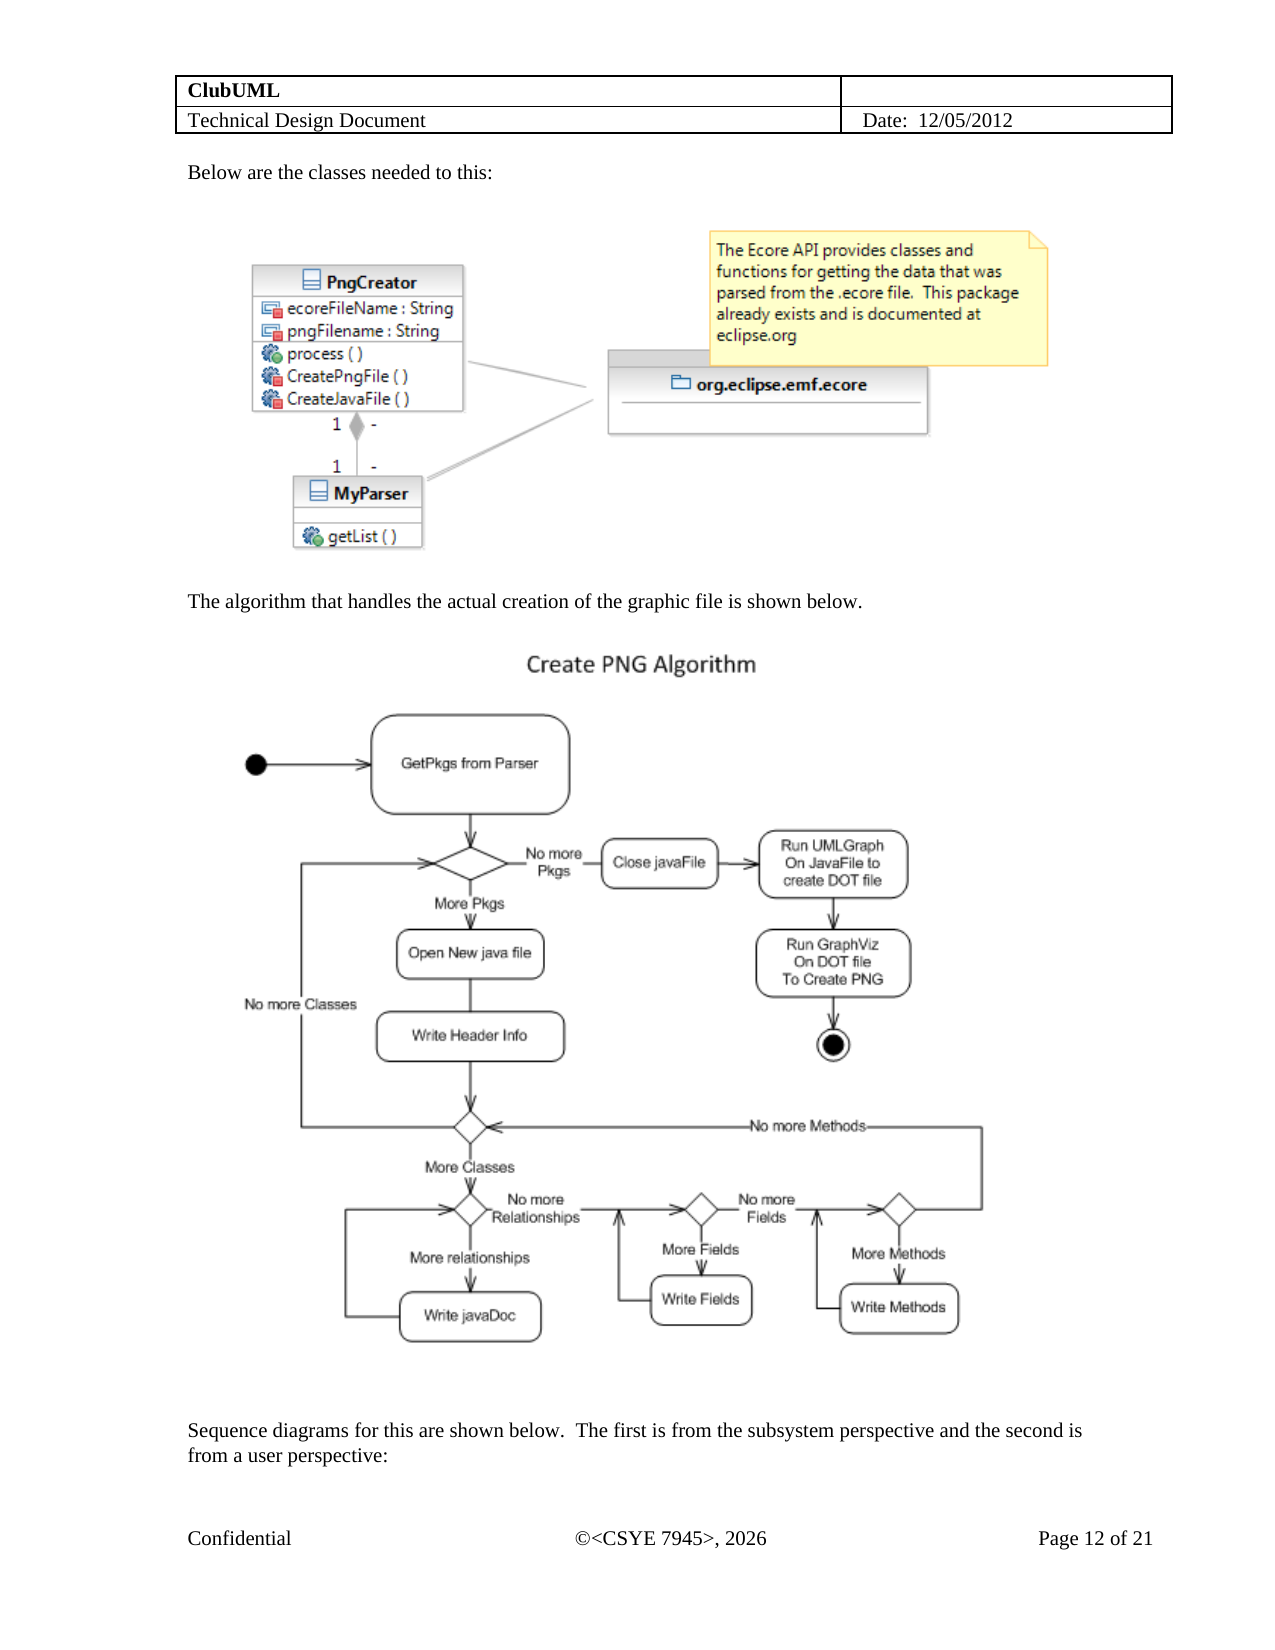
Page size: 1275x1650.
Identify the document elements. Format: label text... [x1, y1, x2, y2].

text Below are the classes needed to this: [187, 159, 1087, 184]
picture [187, 638, 1088, 1367]
picture [187, 208, 1088, 589]
text Sequence diagrams for this are shown below. The first is from the subsystem perspective and the second is from a user perspective: [187, 1417, 1087, 1467]
text The algorithm that handles the actual creation of the graphic file is shown below. [187, 589, 1087, 613]
